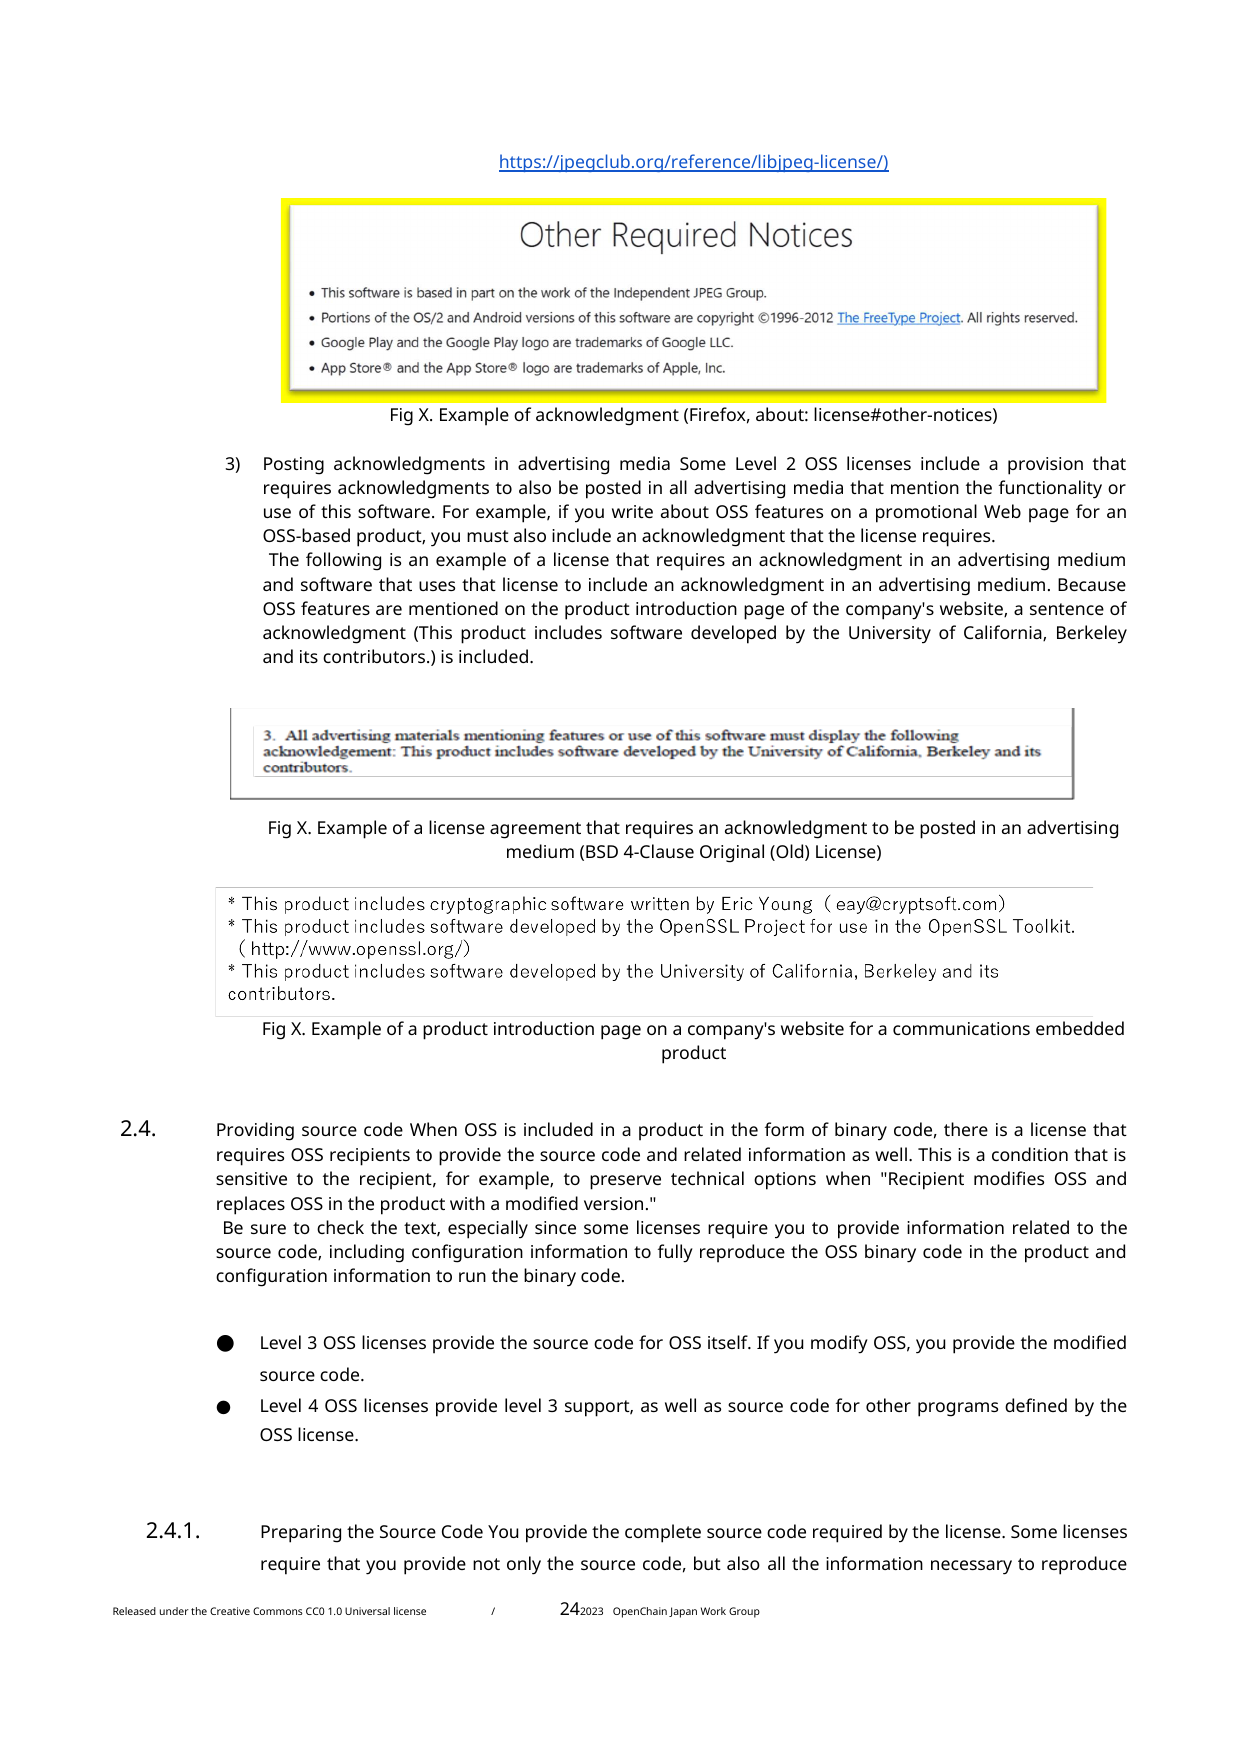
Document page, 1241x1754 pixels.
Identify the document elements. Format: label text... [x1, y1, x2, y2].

list Posting acknowledgments in advertising media Some Level 2 OSS licenses include a provision that requires acknowledgments to also be posted in all advertising media that mention the functionality or use of this software. For example, if you write about OSS features on a promotional Web page for an OSS-based product, you must also include an acknowledgment that the license requires. [225, 451, 1128, 548]
text Fig X. Example of acknowledgment (Firefox, about: license#other-notices) [259, 403, 1128, 427]
picture [230, 708, 1076, 801]
picture [280, 198, 1107, 403]
list Level 4 OSS licenses provide level 3 support, as well as source code for other programs defined by the OSS license. [216, 1386, 1128, 1447]
picture [215, 887, 1094, 1017]
text The following is an example of a license that requires an acknowledgment in an advertising medium and software that uses that license to include an acknowledgment in an advertising medium. Because OSS features are mentioned on the product introduction page of the company's website, a sentence of acknowledgment (This product includes software developed by the University of California, Berkeley and its contributors.) is included. [262, 548, 1128, 669]
list Level 3 OSS licenses provide the source code for OSS itself. If you modify OSS, you provide the modified source code. [216, 1317, 1128, 1386]
text Be sure to check the text, especially since some licenses require you to provide information related to the source code, including configuration information to fully reproduce the OSS binary code in the product and configuration information to run the binary code. [216, 1215, 1128, 1288]
text Fig X. Example of a product introduction page on a company's website for a communications embedded product [259, 1016, 1128, 1064]
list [201, 1507, 1128, 1576]
list Providing source code When OSS is included in a product in the form of binary code, there is a license that requires OSS recipients to provide the source code and related information as well. This is a condition that is sensitive to the recipient, for example, to preserve technical options when "Recipient modifies OSS and replaces OSS in the product with a modified version." [156, 1113, 1128, 1215]
text Fig X. Example of a license agreement that requires an acknowledgment to be posted in an advertising medium (BSD 4-Clause Original (Old) License) [259, 815, 1128, 863]
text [259, 150, 1128, 174]
